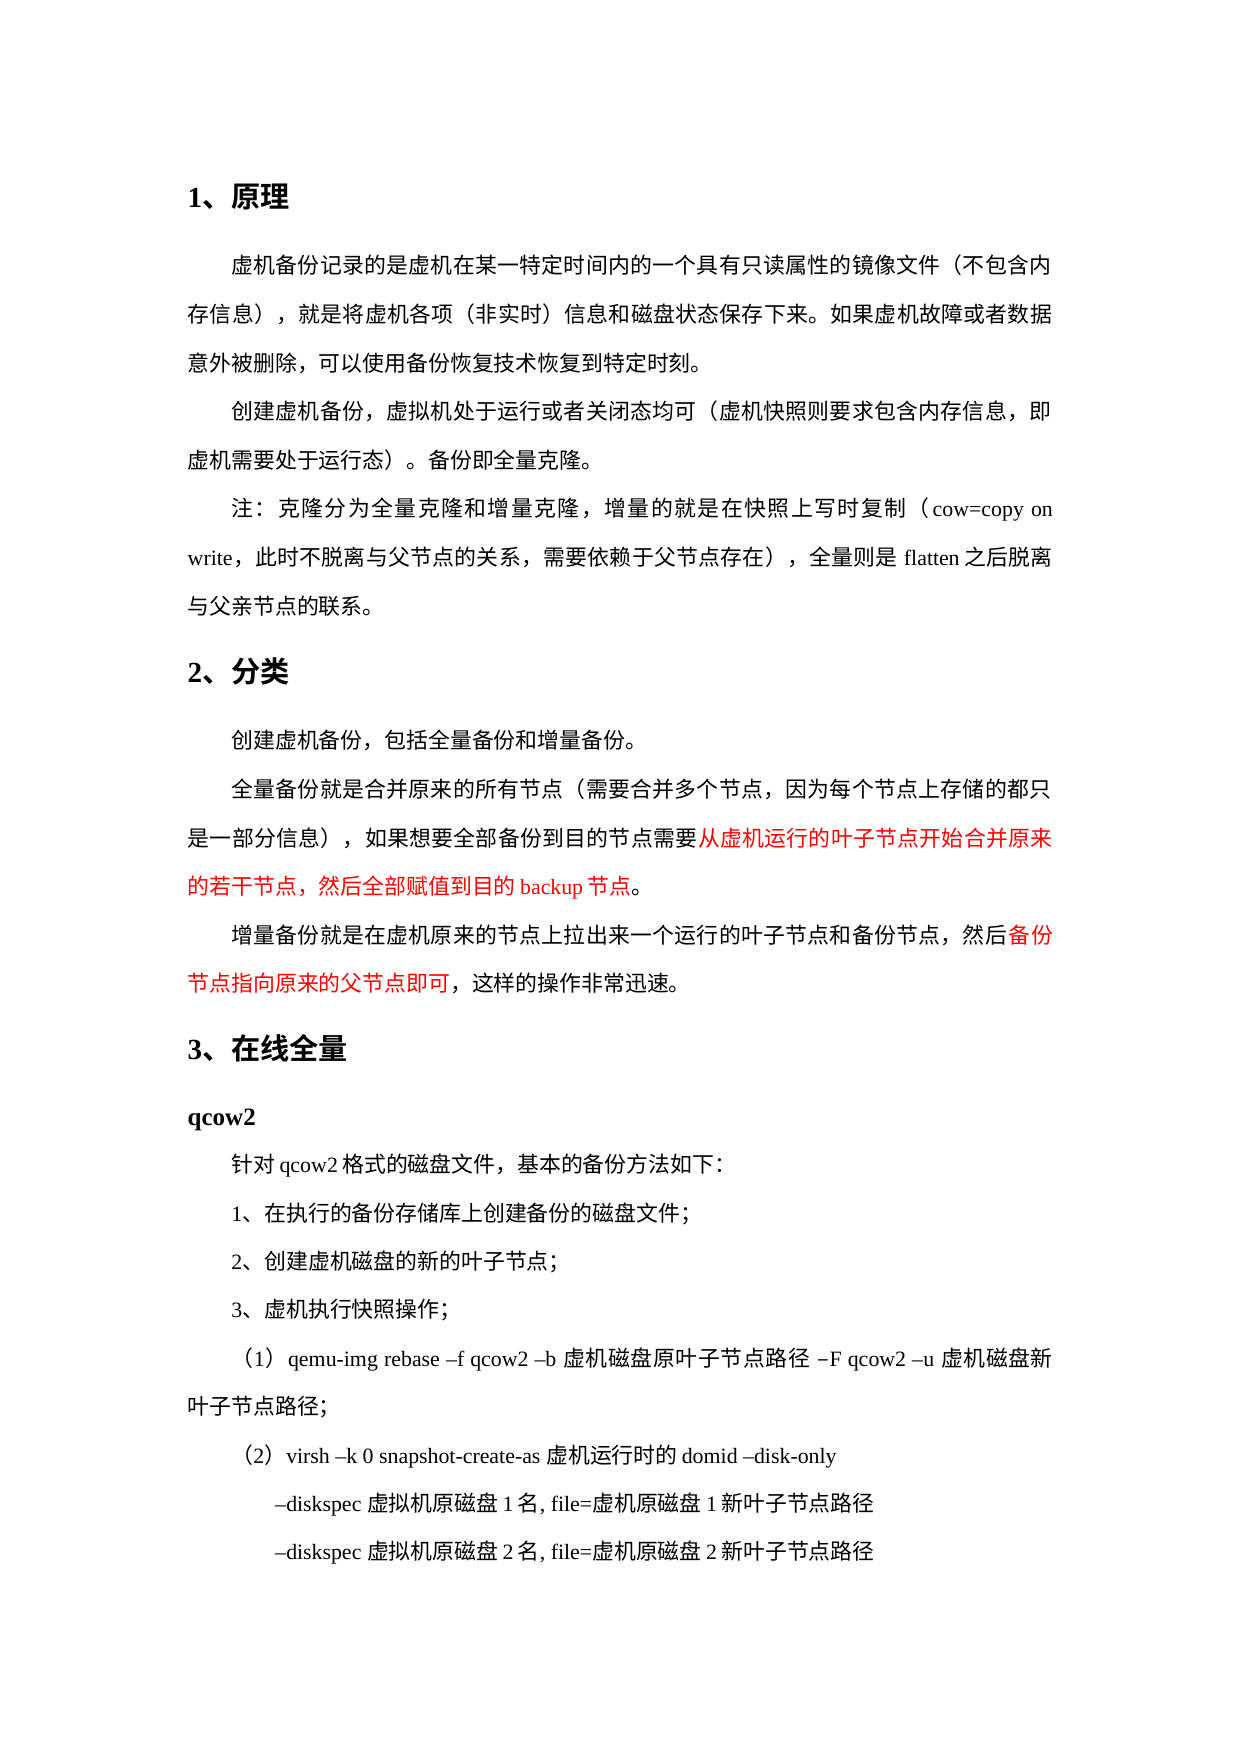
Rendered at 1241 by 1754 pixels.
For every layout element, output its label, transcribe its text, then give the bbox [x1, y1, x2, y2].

text 1、在执行的备份存储库上创建备份的磁盘文件； [187, 1195, 1053, 1228]
text 增量备份就是在虚机原来的节点上拉出来一个运行的叶子节点和备份节点，然后备份节点指向原来的父节点即可，这样的操作非常迅速。 [187, 917, 1053, 998]
text –diskspec 虚拟机原磁盘1名, file=虚机原磁盘1新叶子节点路径 [231, 1486, 1053, 1518]
text 针对qcow2格式的磁盘文件，基本的备份方法如下： [187, 1147, 1053, 1179]
text （2）virsh –k 0 snapshot-create-as 虚机运行时的domid –disk-only [187, 1437, 1053, 1470]
text （1）qemu-img rebase –f qcow2 –b 虚机磁盘原叶子节点路径 –F qcow2 –u 虚机磁盘新叶子节点路径； [187, 1340, 1053, 1421]
text 注：克隆分为全量克隆和增量克隆，增量的就是在快照上写时复制（cow=copy on write，此时不脱离与父节点的关系，需要依赖于父节点存在），全量则是flatten之后脱离与父亲节点的联系。 [187, 491, 1053, 621]
text –diskspec 虚拟机原磁盘2名, file=虚机原磁盘2新叶子节点路径 [231, 1534, 1053, 1566]
text 创建虚机备份，包括全量备份和增量备份。 [187, 723, 1053, 756]
text 3、虚机执行快照操作； [187, 1292, 1053, 1324]
text 创建虚机备份，虚拟机处于运行或者关闭态均可（虚机快照则要求包含内存信息，即虚机需要处于运行态）。备份即全量克隆。 [187, 394, 1053, 475]
text 全量备份就是合并原来的所有节点（需要合并多个节点，因为每个节点上存储的都只是一部分信息），如果想要全部备份到目的节点需要从虚机运行的叶子节点开始合并原来的若干节点，然后全部赋值到目的backup节点。 [187, 771, 1053, 901]
text 虚机备份记录的是虚机在某一特定时间内的一个具有只读属性的镜像文件（不包含内存信息），就是将虚机各项（非实时）信息和磁盘状态保存下来。如果虚机故障或者数据意外被删除，可以使用备份恢复技术恢复到特定时刻。 [187, 248, 1053, 378]
text 2、创建虚机磁盘的新的叶子节点； [187, 1243, 1053, 1276]
subtitle 1、原理 [187, 162, 1053, 227]
subtitle qcow2 [187, 1100, 1053, 1133]
subtitle 3、在线全量 [187, 1014, 1053, 1079]
subtitle 2、分类 [187, 637, 1053, 702]
